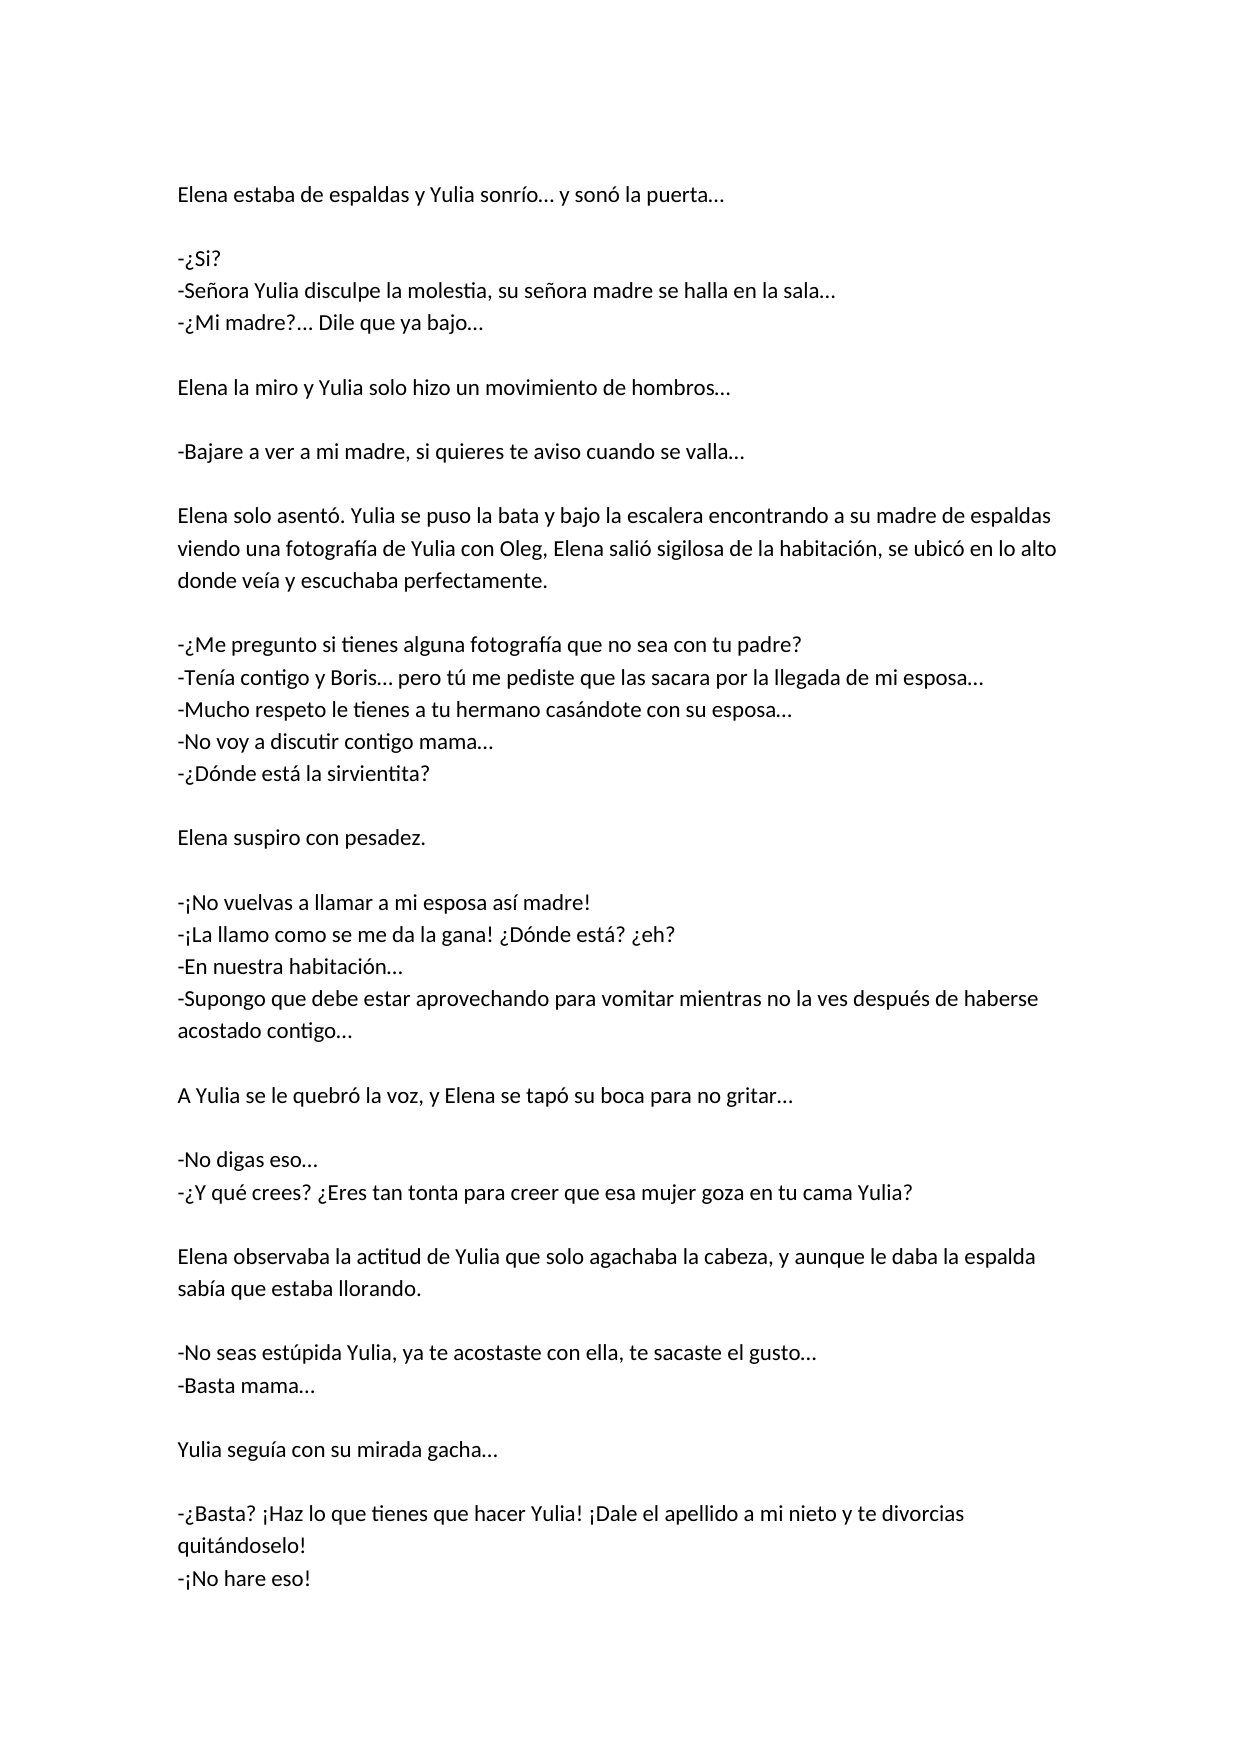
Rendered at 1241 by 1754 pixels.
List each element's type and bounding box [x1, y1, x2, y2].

text [177, 148, 1063, 1592]
